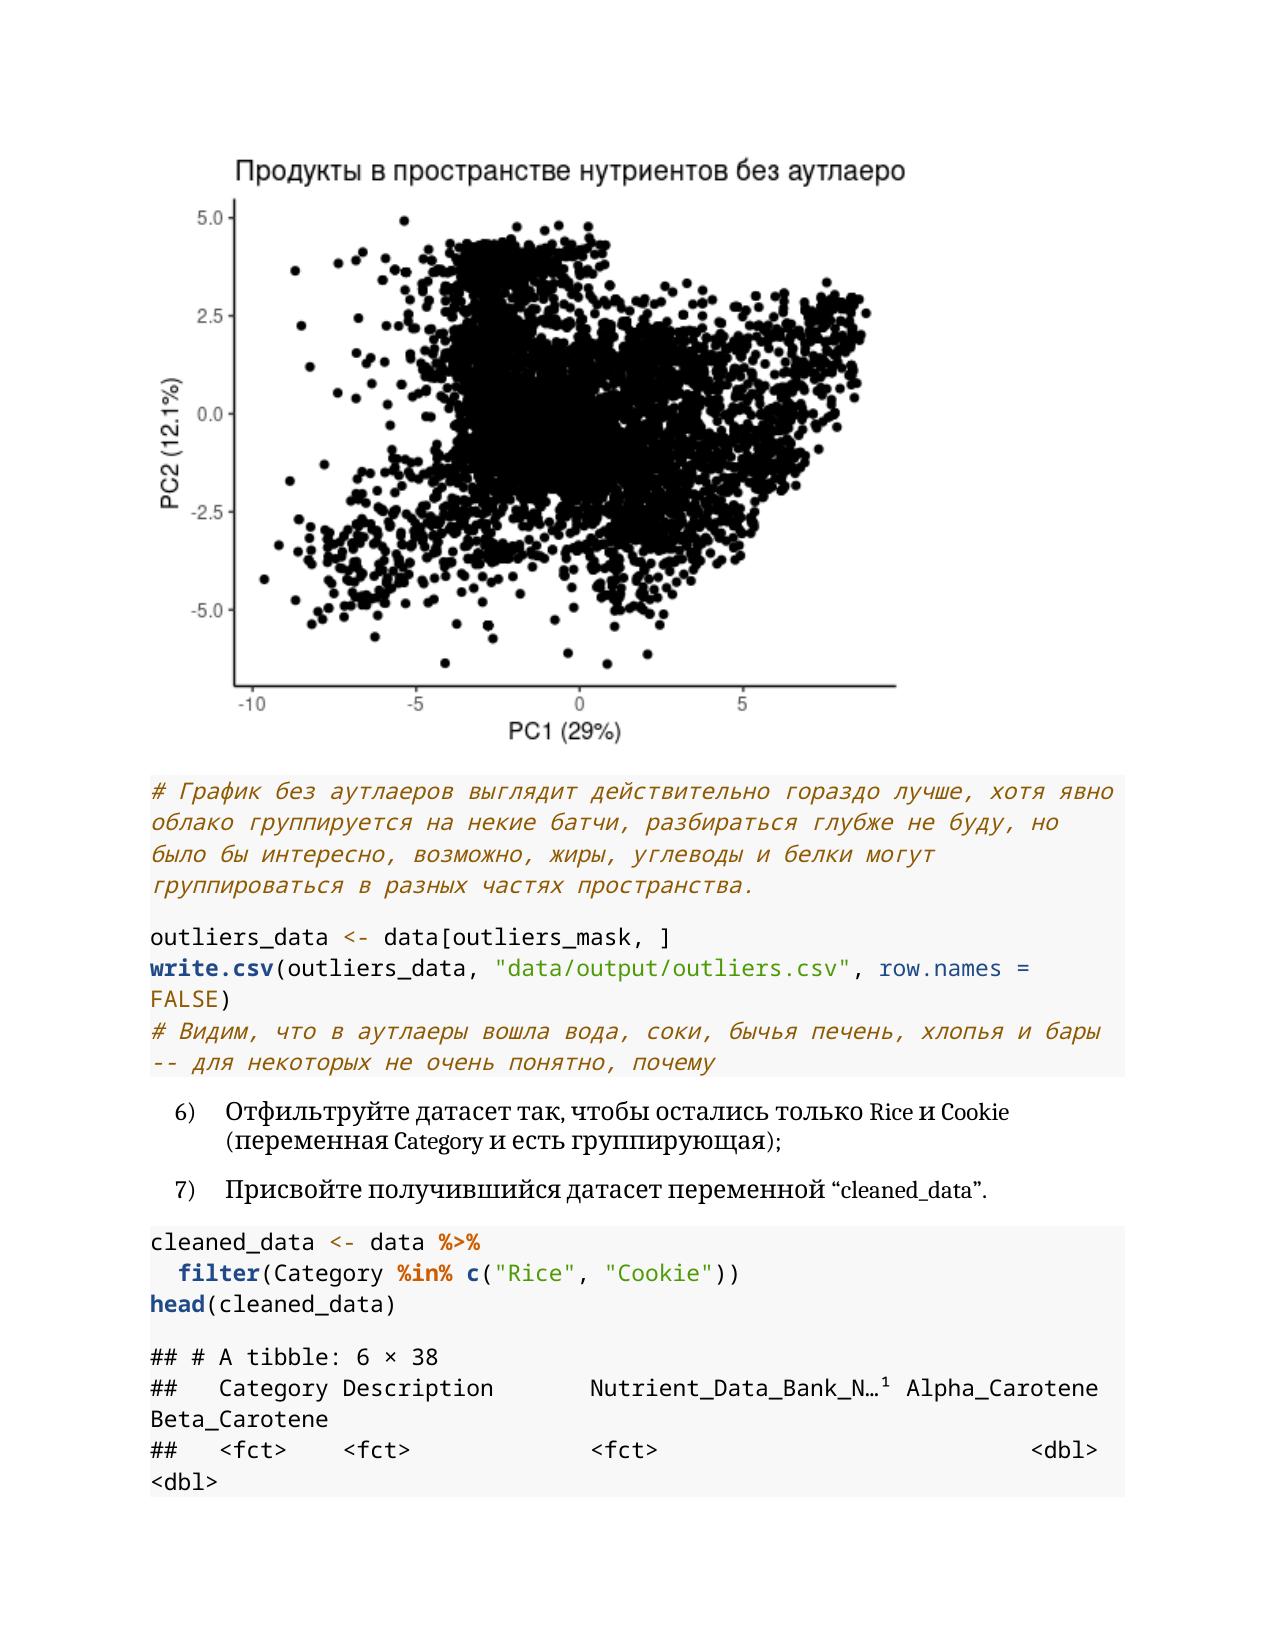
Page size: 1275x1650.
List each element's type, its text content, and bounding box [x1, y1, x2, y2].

list Присвойте получившийся датасет переменной “cleaned_data”. [175, 1176, 1125, 1205]
text # График без аутлаеров выглядит действительно гораздо лучше, хотя явно облако группируется на некие батчи, разбираться глубже не буду, но было бы интересно, возможно, жиры, углеводы и белки могут группироваться в разных частях пространства. [755, 775, 1125, 900]
text outliers_data <- data[outliers_mask, ] write.csv(outliers_data, "data/output/outliers.csv", row.names = FALSE) # Видим, что в аутлаеры вошла вода, соки, бычья печень, хлопья и бары -- для некоторых не очень понятно, почему [150, 921, 1125, 1077]
text cleaned_data <- data %>% filter(Category %in% c("Rice", "Cookie")) head(cleaned_data) [150, 1226, 1125, 1320]
picture [150, 150, 908, 757]
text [150, 1341, 1125, 1497]
list Отфильтруйте датасет так, чтобы остались только Rice и Cookie (переменная Category и есть группирующая); [175, 1098, 1125, 1156]
